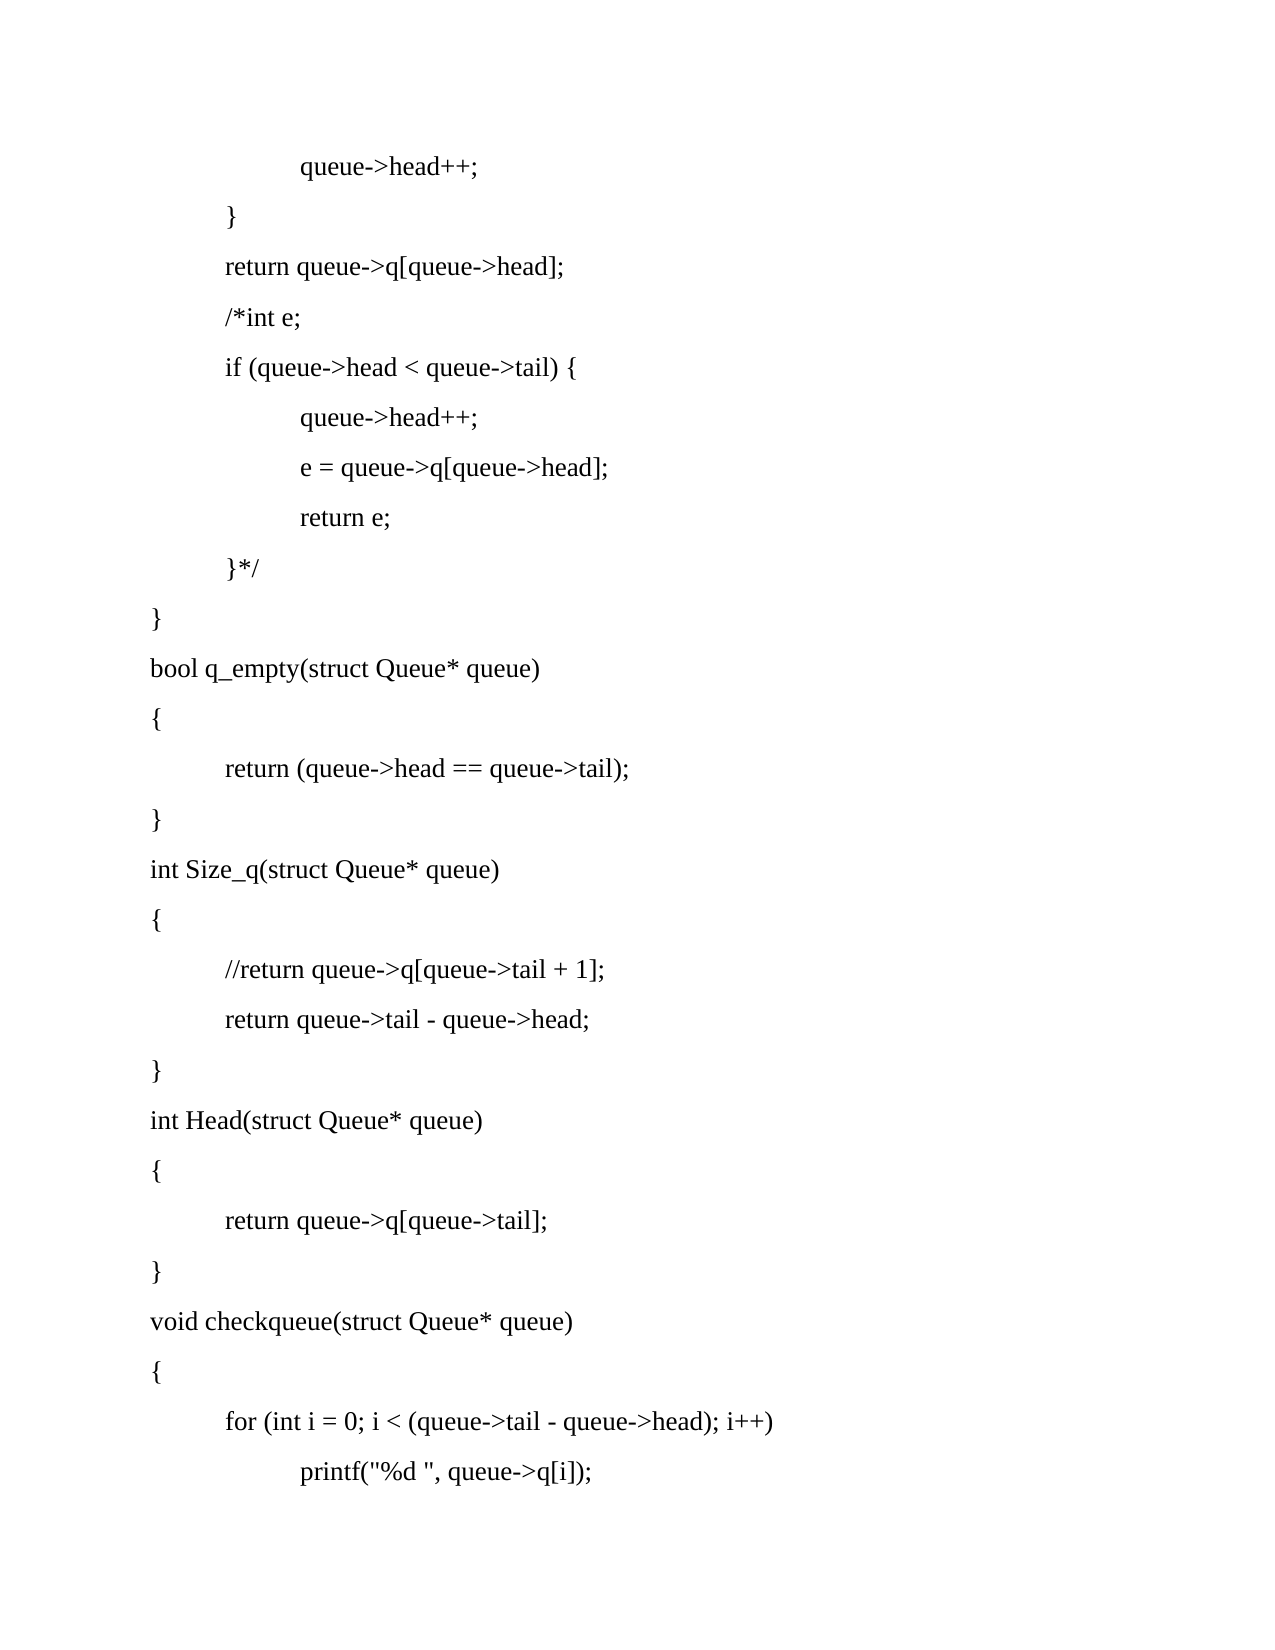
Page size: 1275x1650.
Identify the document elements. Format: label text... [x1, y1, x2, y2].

text } [150, 803, 1125, 834]
text void checkqueue(struct Queue* queue) [150, 1305, 1125, 1336]
text }*/ [150, 552, 1125, 583]
text } [150, 1054, 1125, 1085]
text if (queue->head < queue->tail) { [150, 351, 1125, 382]
text } [150, 1254, 1125, 1286]
text { [150, 1355, 1125, 1386]
text return queue->q[queue->head]; [150, 250, 1125, 282]
text return queue->q[queue->tail]; [150, 1204, 1125, 1236]
text { [150, 1154, 1125, 1185]
text return e; [150, 501, 1125, 533]
text { [150, 903, 1125, 934]
text int Head(struct Queue* queue) [150, 1104, 1125, 1135]
text e = queue->q[queue->head]; [150, 451, 1125, 482]
text } [150, 200, 1125, 231]
text printf("%d ", queue->q[i]); [150, 1455, 1125, 1487]
text for (int i = 0; i < (queue->tail - queue->head); i++) [150, 1405, 1125, 1436]
text int Size_q(struct Queue* queue) [150, 853, 1125, 884]
text bool q_empty(struct Queue* queue) [150, 652, 1125, 683]
text //return queue->q[queue->tail + 1]; [150, 953, 1125, 984]
text } [150, 602, 1125, 633]
text /*int e; [150, 301, 1125, 332]
text return (queue->head == queue->tail); [150, 752, 1125, 784]
text return queue->tail - queue->head; [150, 1003, 1125, 1035]
text queue->head++; [150, 401, 1125, 432]
text queue->head++; [150, 150, 1125, 181]
text { [150, 702, 1125, 733]
